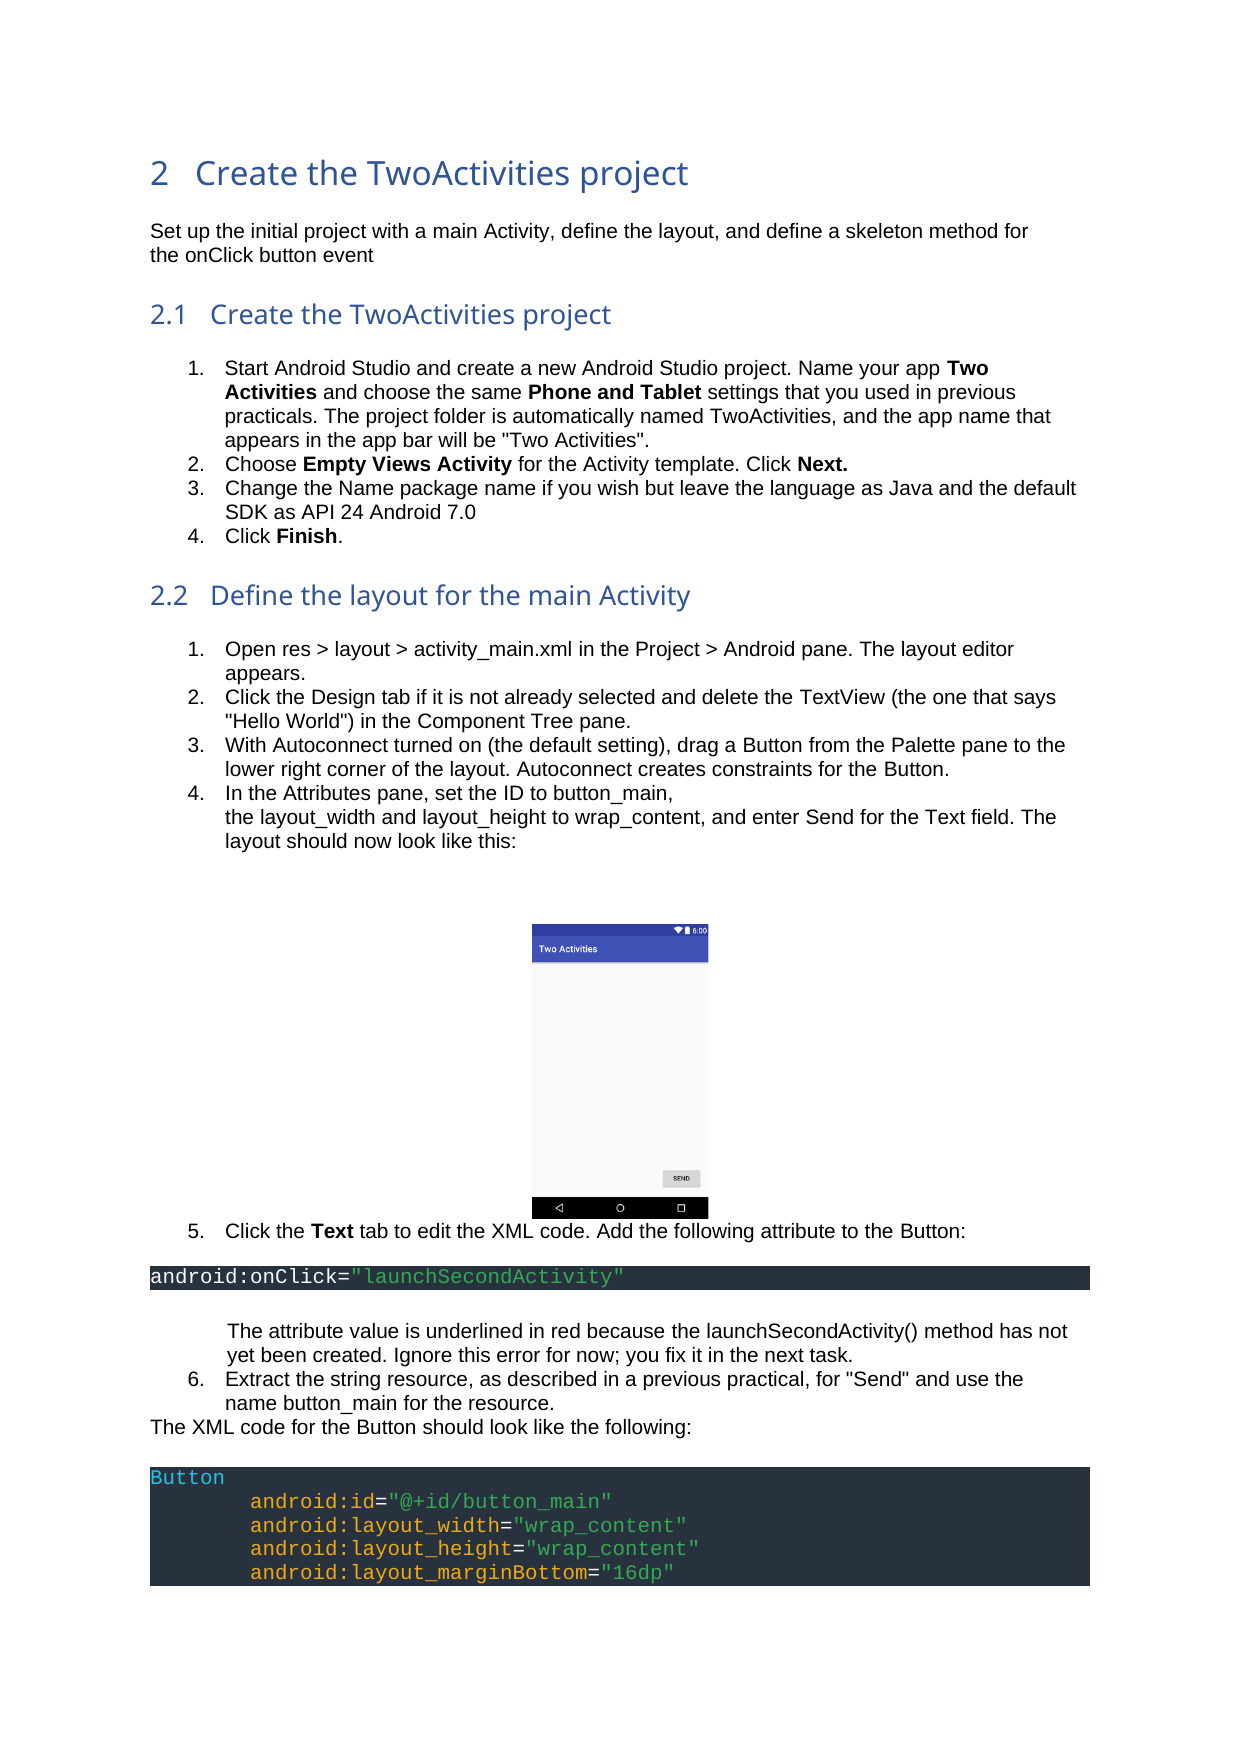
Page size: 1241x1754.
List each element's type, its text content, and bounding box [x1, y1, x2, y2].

list Click the Text tab to edit the XML code. Add the following attribute to the Button: [187, 1218, 1090, 1242]
list Change the Name package name if you wish but leave the language as Java and the default SDK as API 24 Android 7.0 [187, 476, 1090, 524]
text android:onClick="launchSecondActivity" [150, 1266, 1090, 1290]
list Click Finish. [187, 524, 1090, 548]
list Open res > layout > activity_main.xml in the Project > Android pane. The layout editor appears. [187, 637, 1090, 685]
text Set up the initial project with a main Activity, define the layout, and define a skeleton method for the onClick button event [374, 219, 1090, 267]
text android:layout_height="wrap_content" [150, 1538, 1090, 1562]
text android:layout_width="wrap_content" [150, 1514, 1090, 1538]
list Click the Design tab if it is not already selected and delete the TextView (the one that says "Hello World") in the Component Tree pane. [187, 685, 1090, 733]
list With Autoconnect turned on (the default setting), drag a Button from the Palette pane to the lower right corner of the layout. Autoconnect creates constraints for the Button. [187, 733, 1090, 781]
list Start Android Studio and create a new Android Studio project. Name your app Two Activities and choose the same Phone and Tablet settings that you used in previous practicals. The project folder is automatically named TwoActivities, and the app name that appears in the app bar will be "Two Activities". [187, 356, 1090, 452]
subtitle Create the TwoActivities project [150, 295, 1090, 332]
list In the Attributes pane, set the ID to button_main, the layout_width and layout_height to wrap_content, and enter Send for the Text field. The layout should now look like this: [187, 781, 1090, 852]
text android:id="@+id/button_main" [150, 1491, 1090, 1514]
text Button [150, 1467, 1090, 1491]
text android:layout_marginBottom="16dp" [150, 1562, 1090, 1586]
subtitle Create the TwoActivities project [150, 150, 1090, 195]
picture [532, 924, 709, 1219]
list Choose Empty Views Activity for the Activity template. Click Next. [187, 452, 1090, 476]
subtitle Define the layout for the main Activity [150, 576, 1090, 613]
text The XML code for the Button should look like the following: [150, 1414, 1090, 1438]
list Extract the string resource, as described in a previous practical, for "Send" and use the name button_main for the resource. [187, 1367, 1090, 1414]
text The attribute value is underlined in red because the launchSecondActivity() method has not yet been created. Ignore this error for now; you fix it in the next task. [227, 1319, 1090, 1367]
